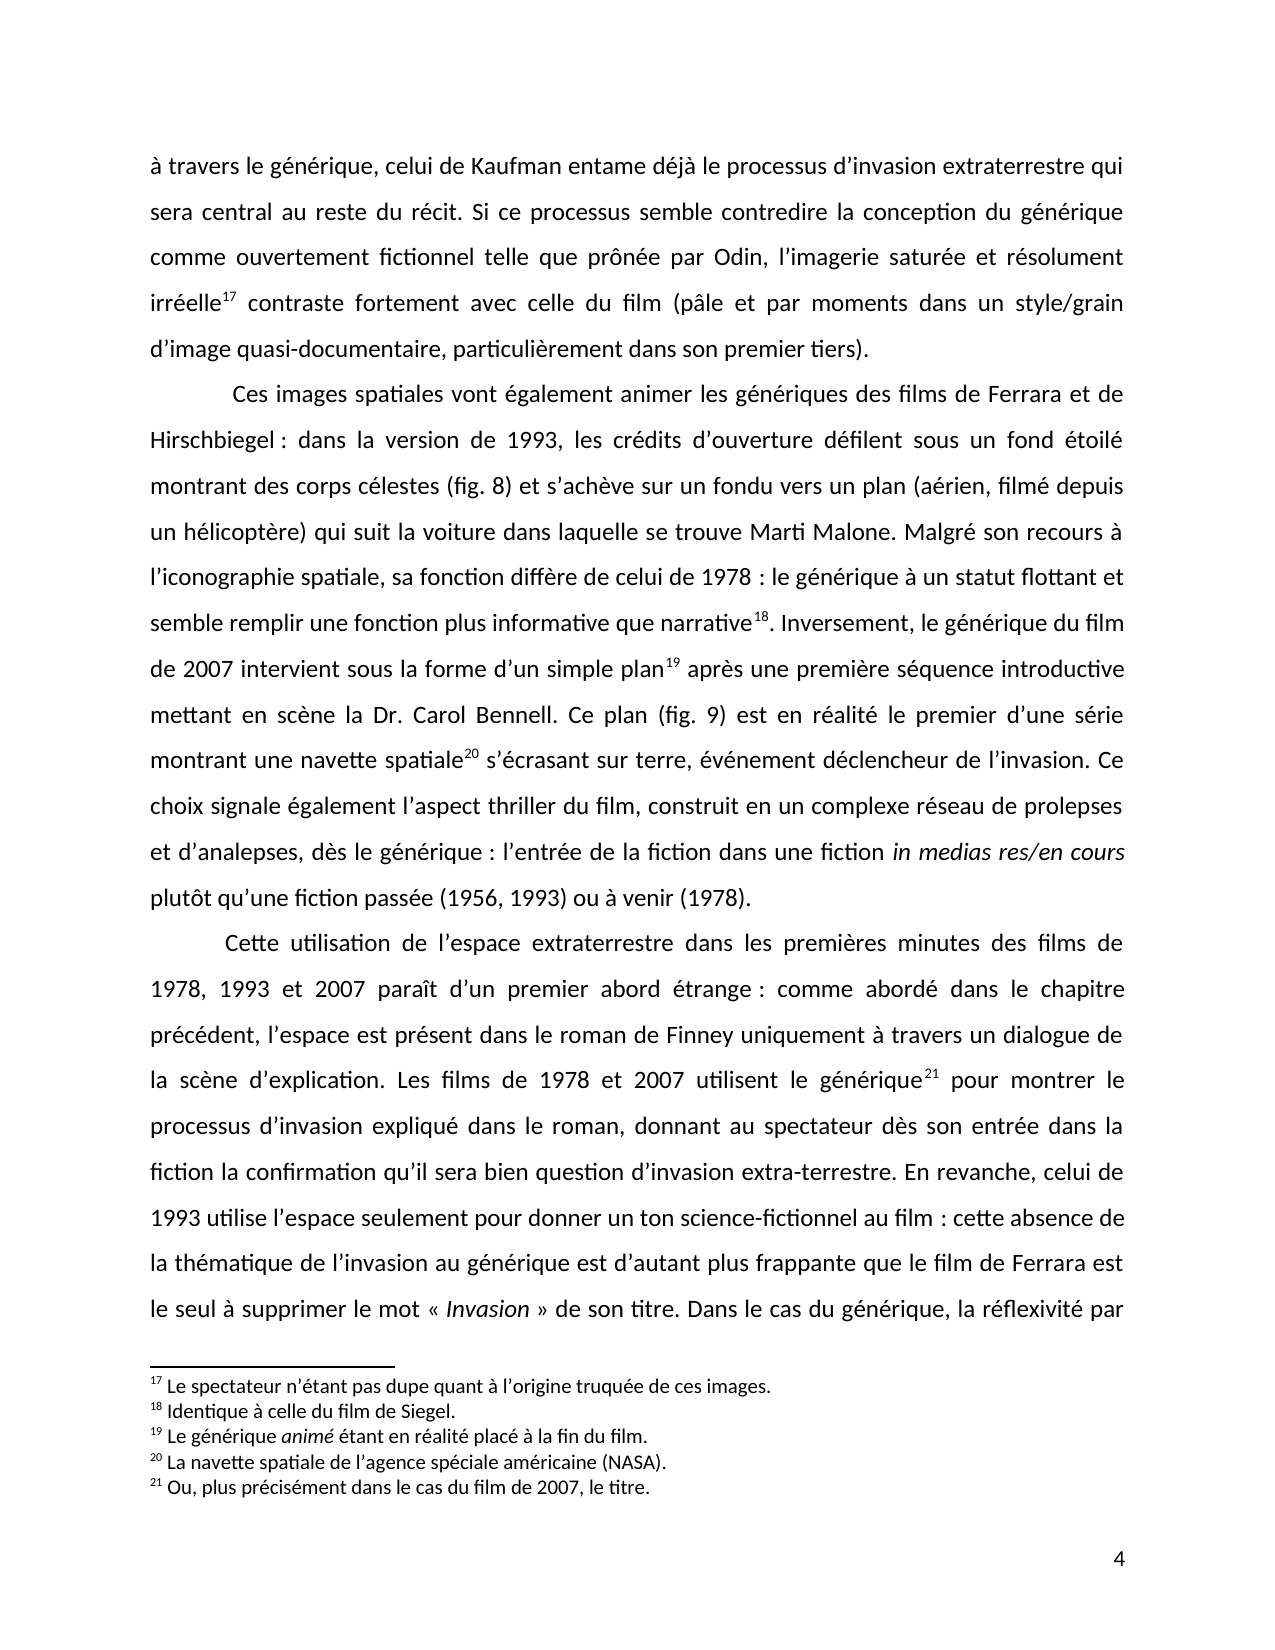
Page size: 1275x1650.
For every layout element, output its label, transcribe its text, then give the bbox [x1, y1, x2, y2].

text Ces images spatiales vont également animer les génériques des films de Ferrara et de Hirschbiegel : dans la version de 1993, les crédits d’ouverture défilent sous un fond étoilé montrant des corps célestes (fig. 8) et s’achève sur un fondu vers un plan (aérien, filmé depuis un hélicoptère) qui suit la voiture dans laquelle se trouve Marti Malone. Malgré son recours à l’iconographie spatiale, sa fonction diffère de celui de 1978 : le générique à un statut flottant et semble remplir une fonction plus informative que narrative. Inversement, le générique du film de 2007 intervient sous la forme d’un simple plan après une première séquence introductive mettant en scène la Dr. Carol Bennell. Ce plan (fig. 9) est en réalité le premier d’une série montrant une navette spatiale s’écrasant sur terre, événement déclencheur de l’invasion. Ce choix signale également l’aspect thriller du film, construit en un complexe réseau de prolepses et d’analepses, dès le générique : l’entrée de la fiction dans une fiction in medias res/en cours plutôt qu’une fiction passée (1956, 1993) ou à venir (1978). [150, 379, 1125, 912]
